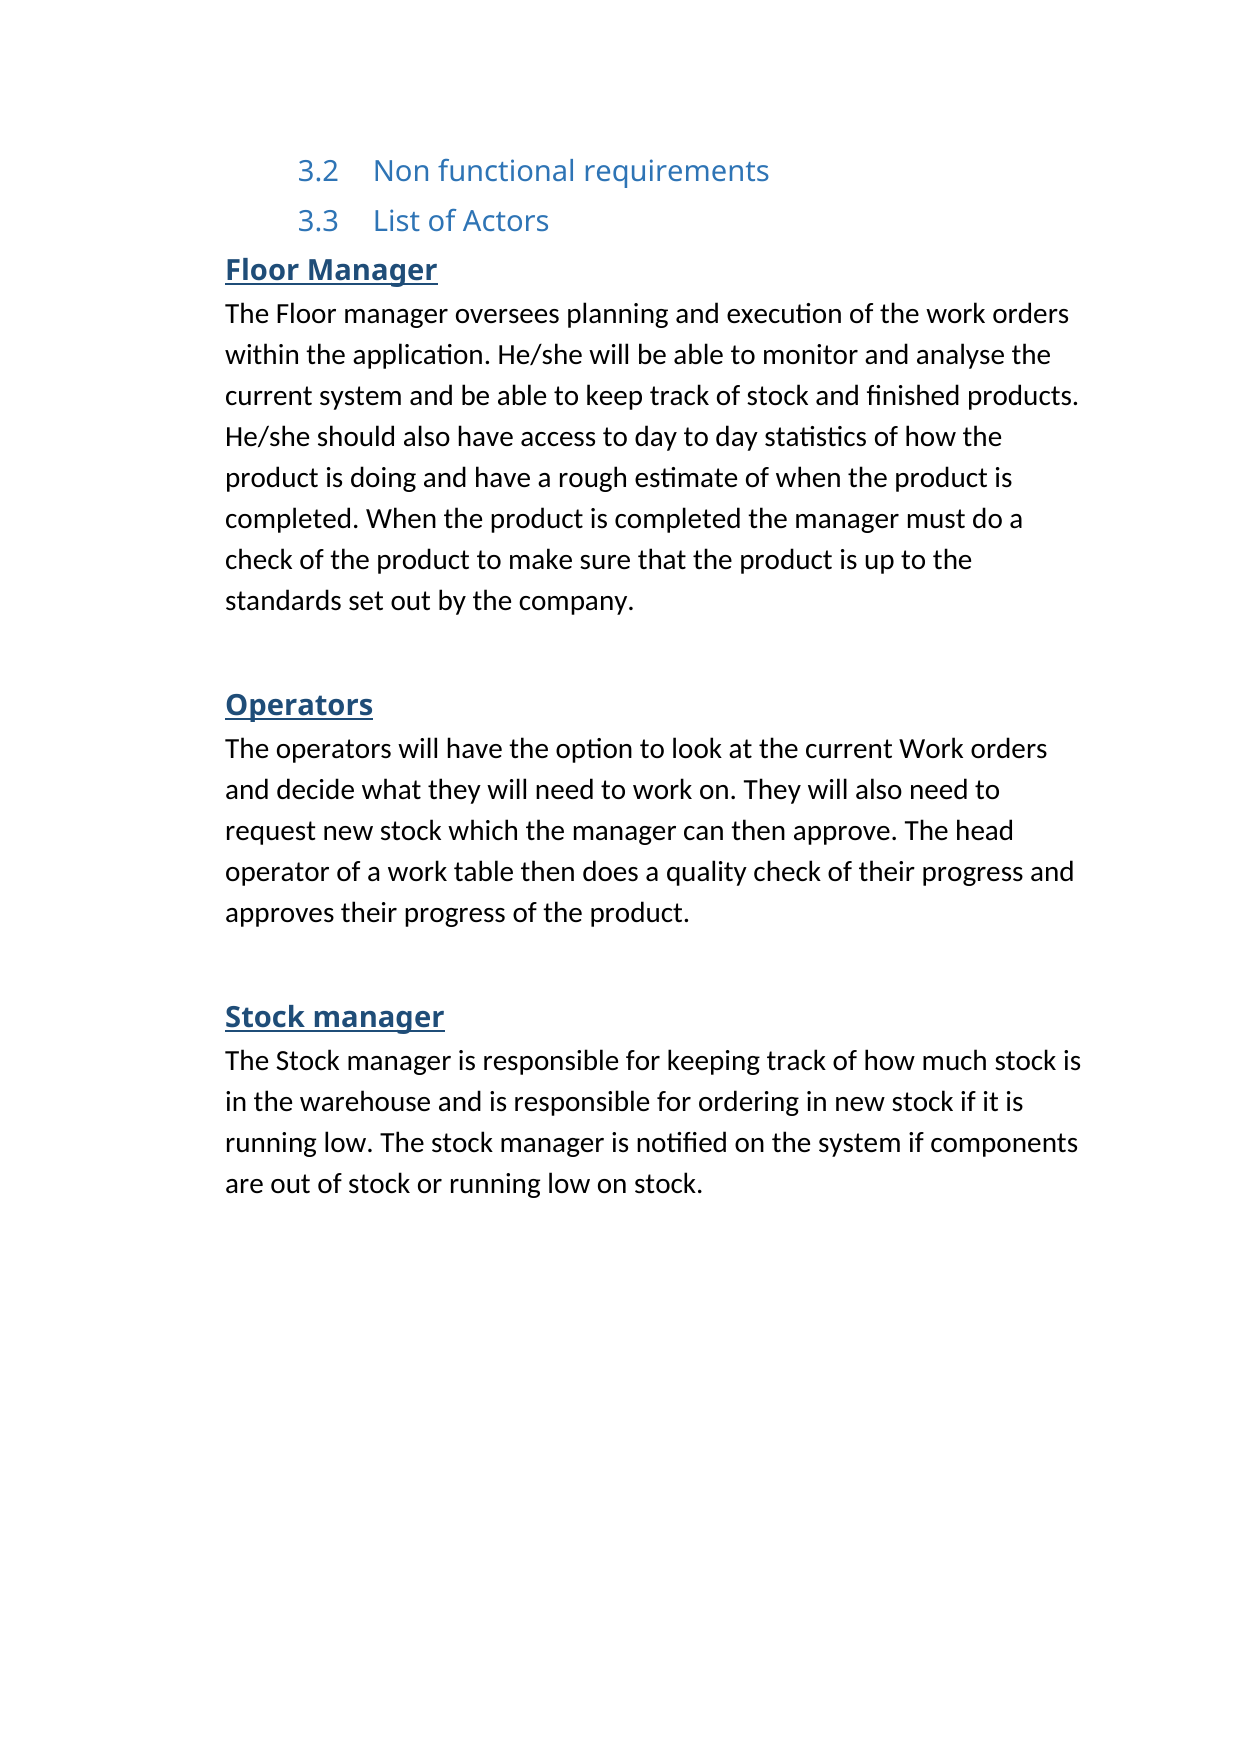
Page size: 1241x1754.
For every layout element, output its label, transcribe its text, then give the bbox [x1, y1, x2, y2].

subtitle Non functional requirements [298, 150, 1090, 190]
subtitle Floor Manager [223, 249, 1090, 289]
list The Floor manager oversees planning and execution of the work orders within the application. He/she will be able to monitor and analyse the current system and be able to keep track of stock and finished products. He/she should also have access to day to day statistics of how the product is doing and have a rough estimate of when the product is completed. When the product is completed the manager must do a check of the product to make sure that the product is up to the standards set out by the company. [225, 295, 1090, 617]
subtitle Operators [150, 684, 1090, 724]
subtitle List of Actors [298, 200, 1090, 239]
list The Stock manager is responsible for keeping track of how much stock is in the warehouse and is responsible for ordering in new stock if it is running low. The stock manager is notified on the system if components are out of stock or running low on stock. [225, 1042, 1090, 1201]
list The operators will have the option to look at the current Work orders and decide what they will need to work on. They will also need to request new stock which the manager can then approve. The head operator of a work table then does a quality check of their progress and approves their progress of the product. [225, 730, 1090, 929]
subtitle Stock manager [150, 997, 1090, 1036]
